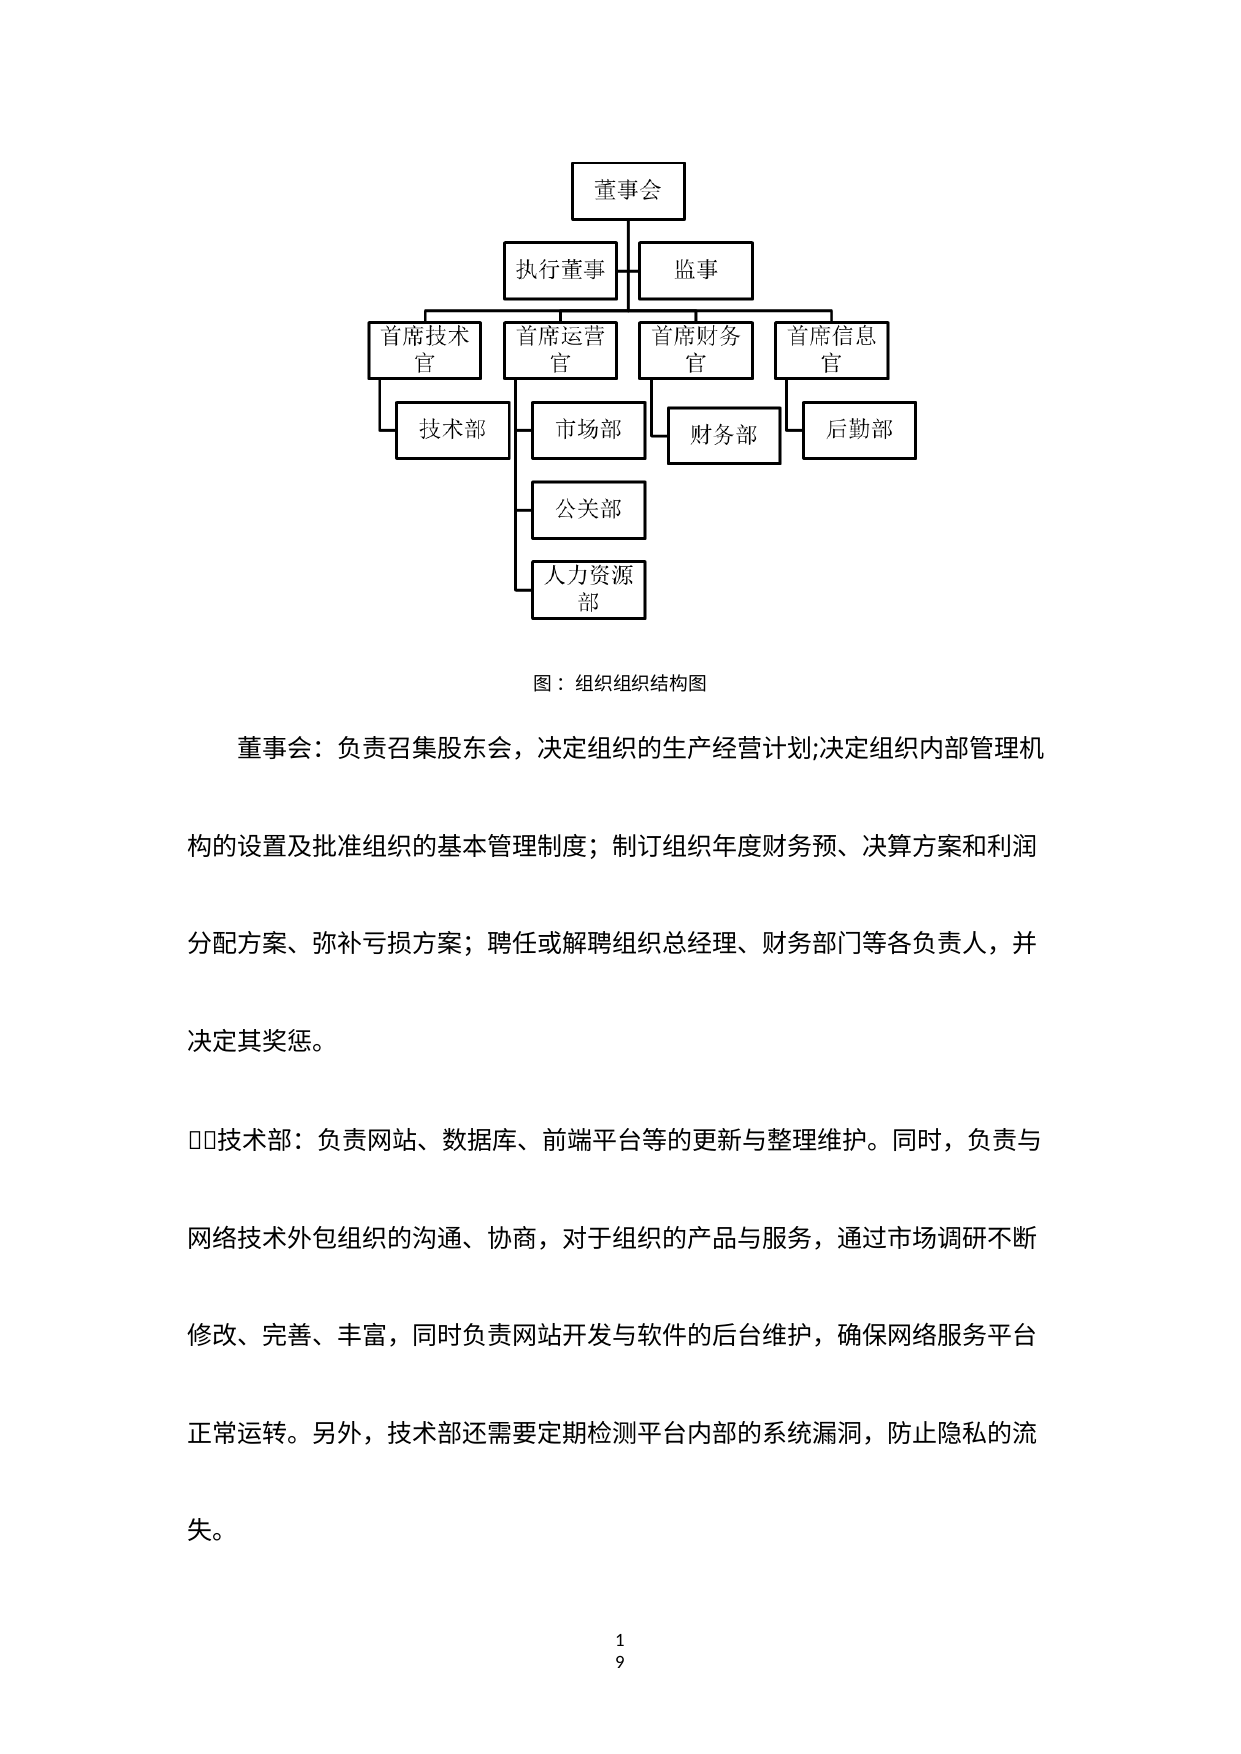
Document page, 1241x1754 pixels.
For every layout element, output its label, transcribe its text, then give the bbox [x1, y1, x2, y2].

text 技术部：负责网站、数据库、前端平台等的更新与整理维护。同时，负责与网络技术外包组织的沟通、协商，对于组织的产品与服务，通过市场调研不断修改、完善、丰富，同时负责网站开发与软件的后台维护，确保网络服务平台正常运转。另外，技术部还需要定期检测平台内部的系统漏洞，防止隐私的流失。 [187, 1106, 1053, 1561]
text 图 ：组织组织结构图 [187, 666, 1053, 698]
text 董事会：负责召集股东会，决定组织的生产经营计划;决定组织内部管理机构的设置及批准组织的基本管理制度；制订组织年度财务预、决算方案和利润分配方案、弥补亏损方案；聘任或解聘组织总经理、财务部门等各负责人，并决定其奖惩。 [187, 714, 1053, 1072]
picture [278, 162, 1006, 631]
